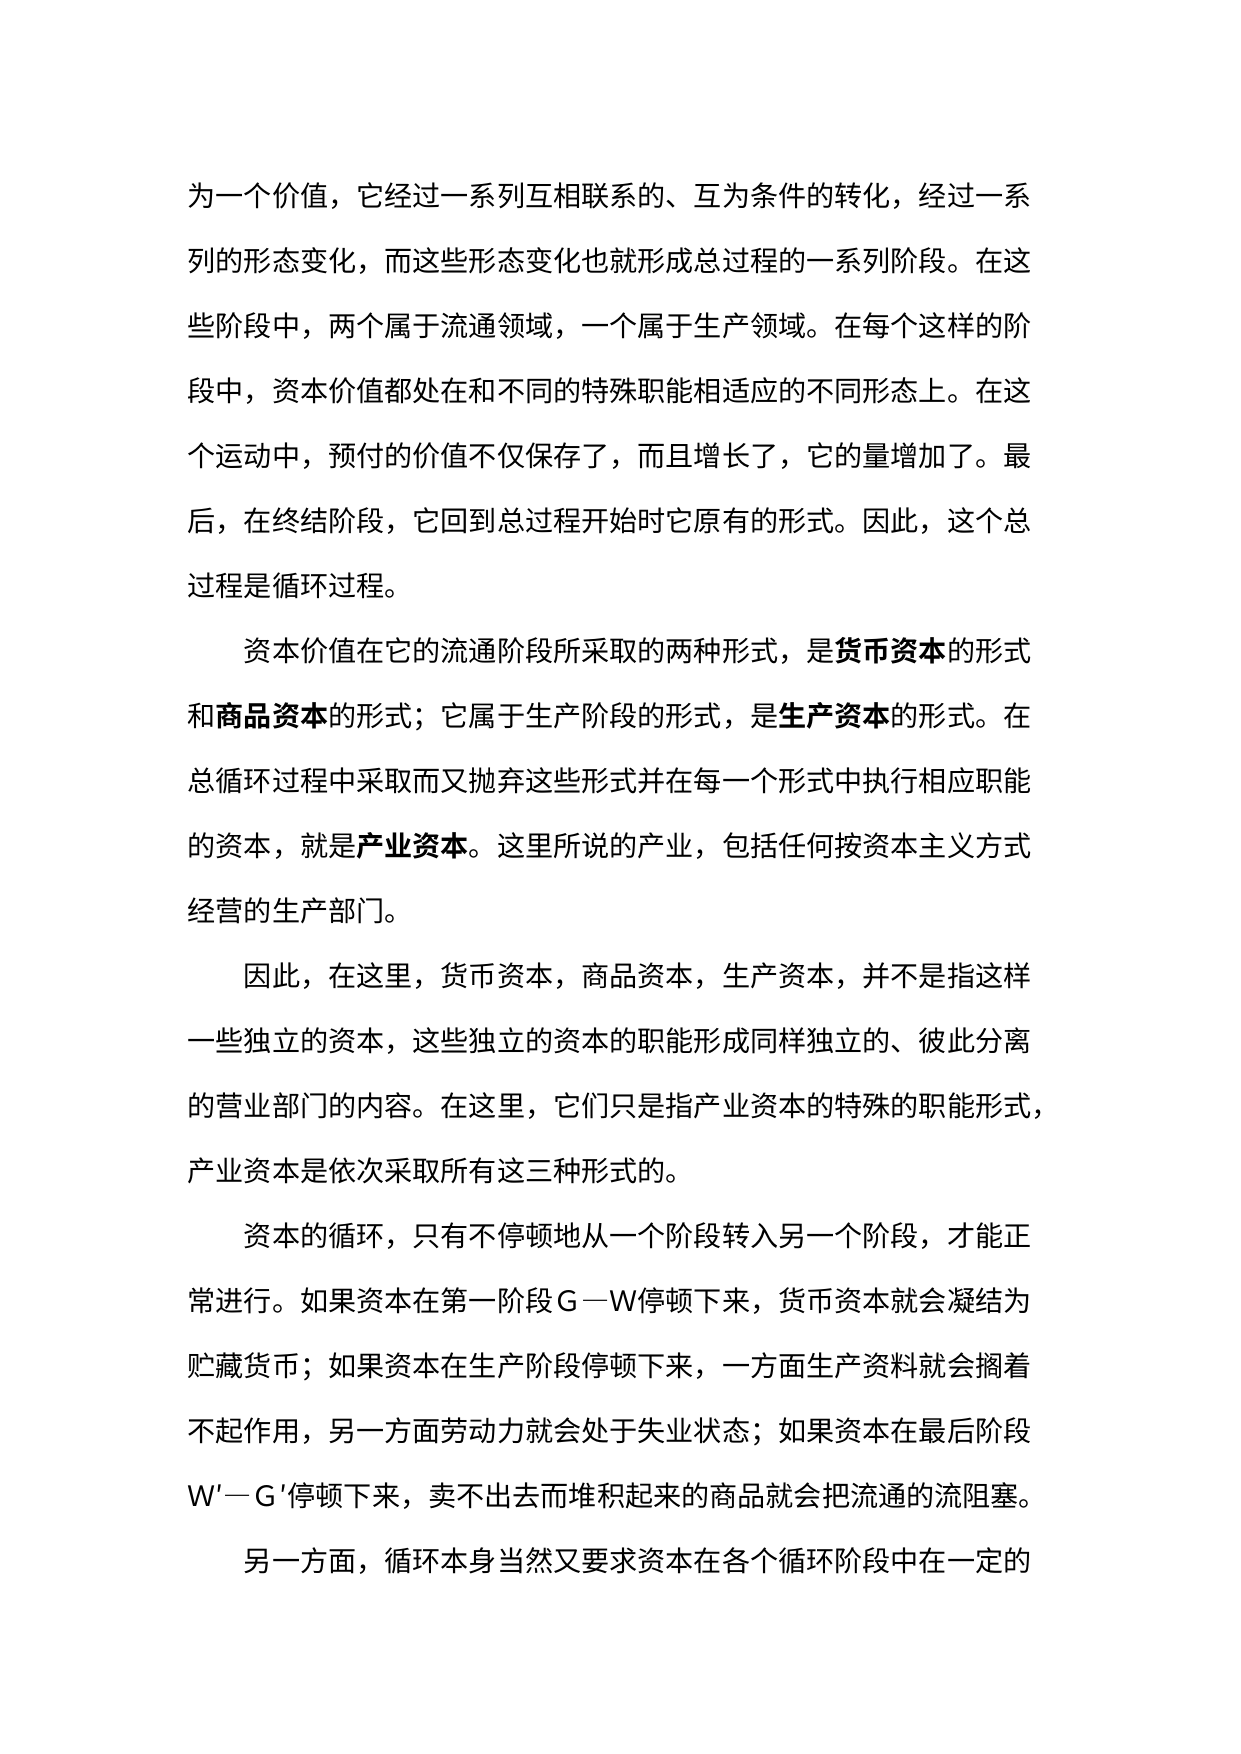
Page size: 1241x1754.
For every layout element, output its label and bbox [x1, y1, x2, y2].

text [187, 162, 1053, 1592]
